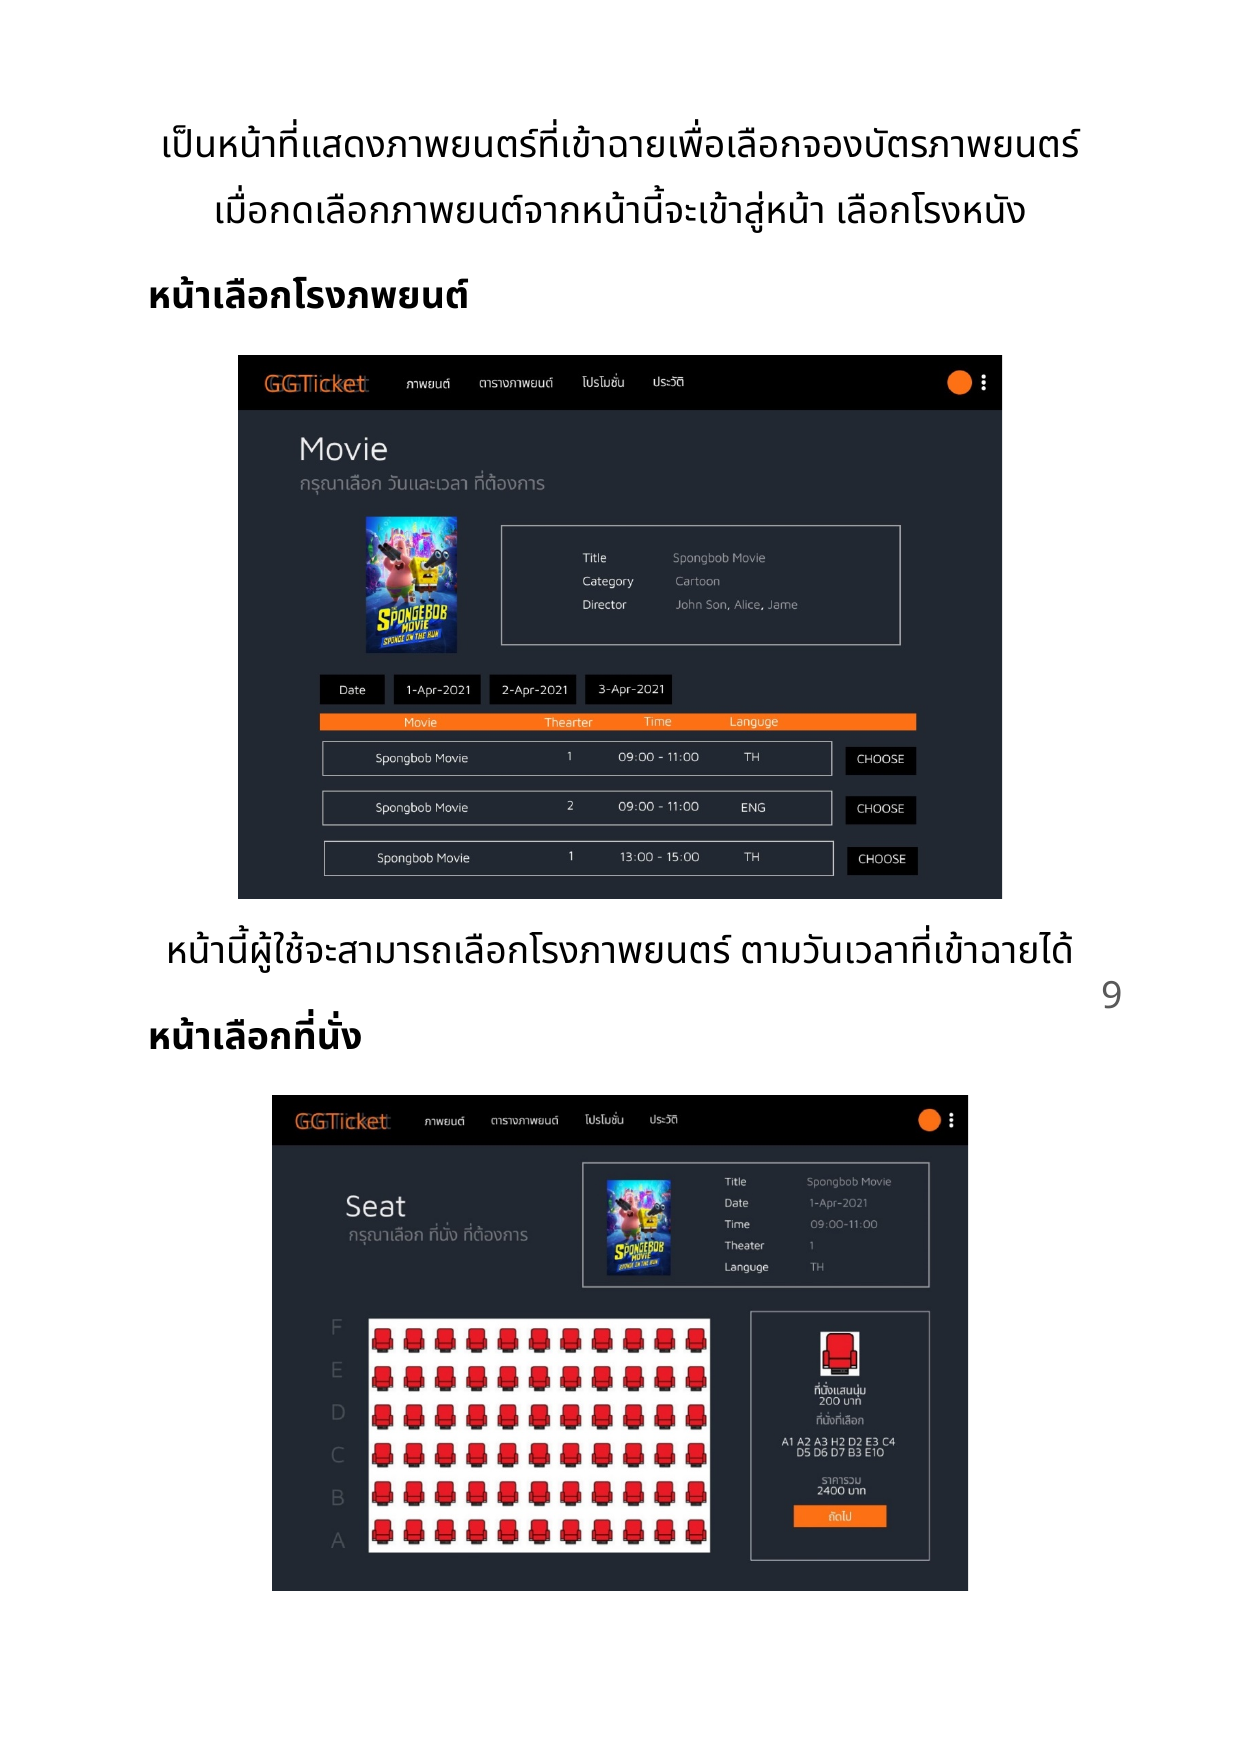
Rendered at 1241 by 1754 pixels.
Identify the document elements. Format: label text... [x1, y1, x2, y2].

picture [238, 355, 1003, 899]
text เป็นหน้าที่แสดงภาพยนตร์ที่เข้าฉายเพื่อเลือกจองบัตรภาพยนตร์ เมื่อกดเลือกภาพยนต์จากหน้านี้จะเข้าสู่หน้า เลือกโรงหนัง [148, 118, 1092, 240]
text หน้านี้ผู้ใช้จะสามารถเลือกโรงภาพยนตร์ ตามวันเวลาที่เข้าฉายได้ [148, 923, 1092, 980]
picture [272, 1095, 969, 1591]
text หน้าเลือกโรงภพยนต์ [148, 269, 1092, 326]
text หน้าเลือกที่นั่ง [148, 1009, 1092, 1066]
